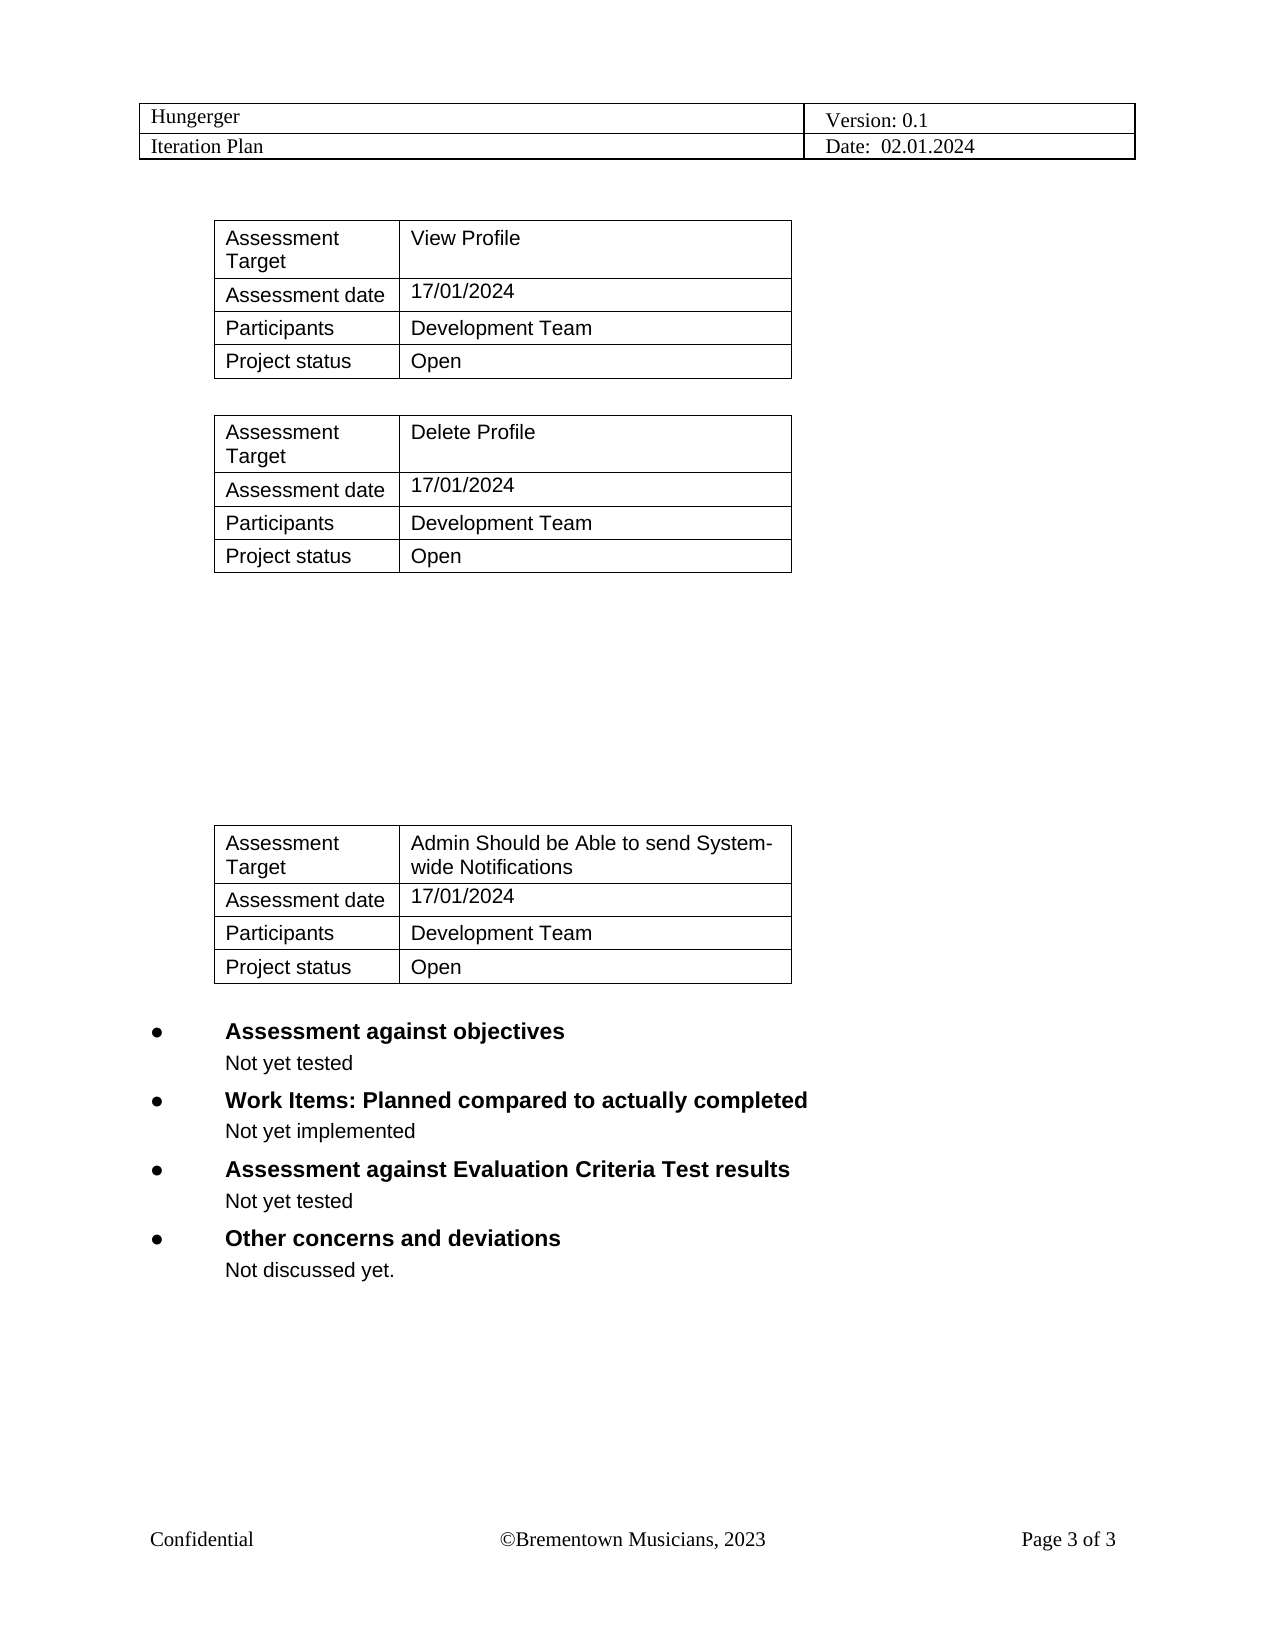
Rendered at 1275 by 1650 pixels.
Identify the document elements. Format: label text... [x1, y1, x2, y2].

table_cell Assessment date [215, 473, 399, 506]
table_cell 17/01/2024 [400, 884, 791, 916]
subtitle Assessment against Evaluation Criteria Test results [150, 1156, 1125, 1182]
table_cell Open [400, 540, 791, 572]
table_cell Development Team [400, 312, 791, 344]
text Not discussed yet. [225, 1257, 1125, 1281]
table_cell Development Team [400, 507, 791, 539]
table_cell Open [400, 345, 791, 377]
table_cell Participants [215, 917, 399, 949]
text Not yet tested [225, 1050, 1125, 1074]
table_cell Project status [215, 345, 399, 377]
table_header Assessment Target [215, 221, 399, 277]
subtitle Work Items: Planned compared to actually completed [150, 1087, 1125, 1113]
text Not yet tested [225, 1188, 1125, 1212]
table_cell Assessment date [215, 884, 399, 916]
table_header Assessment Target [215, 826, 399, 883]
text Not yet implemented [225, 1119, 1125, 1143]
table_cell Project status [215, 540, 399, 572]
table_cell Project status [215, 950, 399, 983]
table_cell Development Team [400, 917, 791, 949]
subtitle Assessment against objectives [150, 1018, 1125, 1044]
table_cell Participants [215, 312, 399, 344]
table_cell Participants [215, 507, 399, 539]
table_cell 17/01/2024 [400, 279, 791, 311]
table_cell Open [400, 950, 791, 983]
table_header Delete Profile [400, 416, 791, 472]
table_header Assessment Target [215, 416, 399, 472]
table_header View Profile [400, 221, 791, 277]
table_header Admin Should be Able to send System-wide Notifications [400, 826, 791, 883]
table_cell 17/01/2024 [400, 473, 791, 506]
table_cell Assessment date [215, 279, 399, 311]
subtitle Other concerns and deviations [150, 1225, 1125, 1251]
